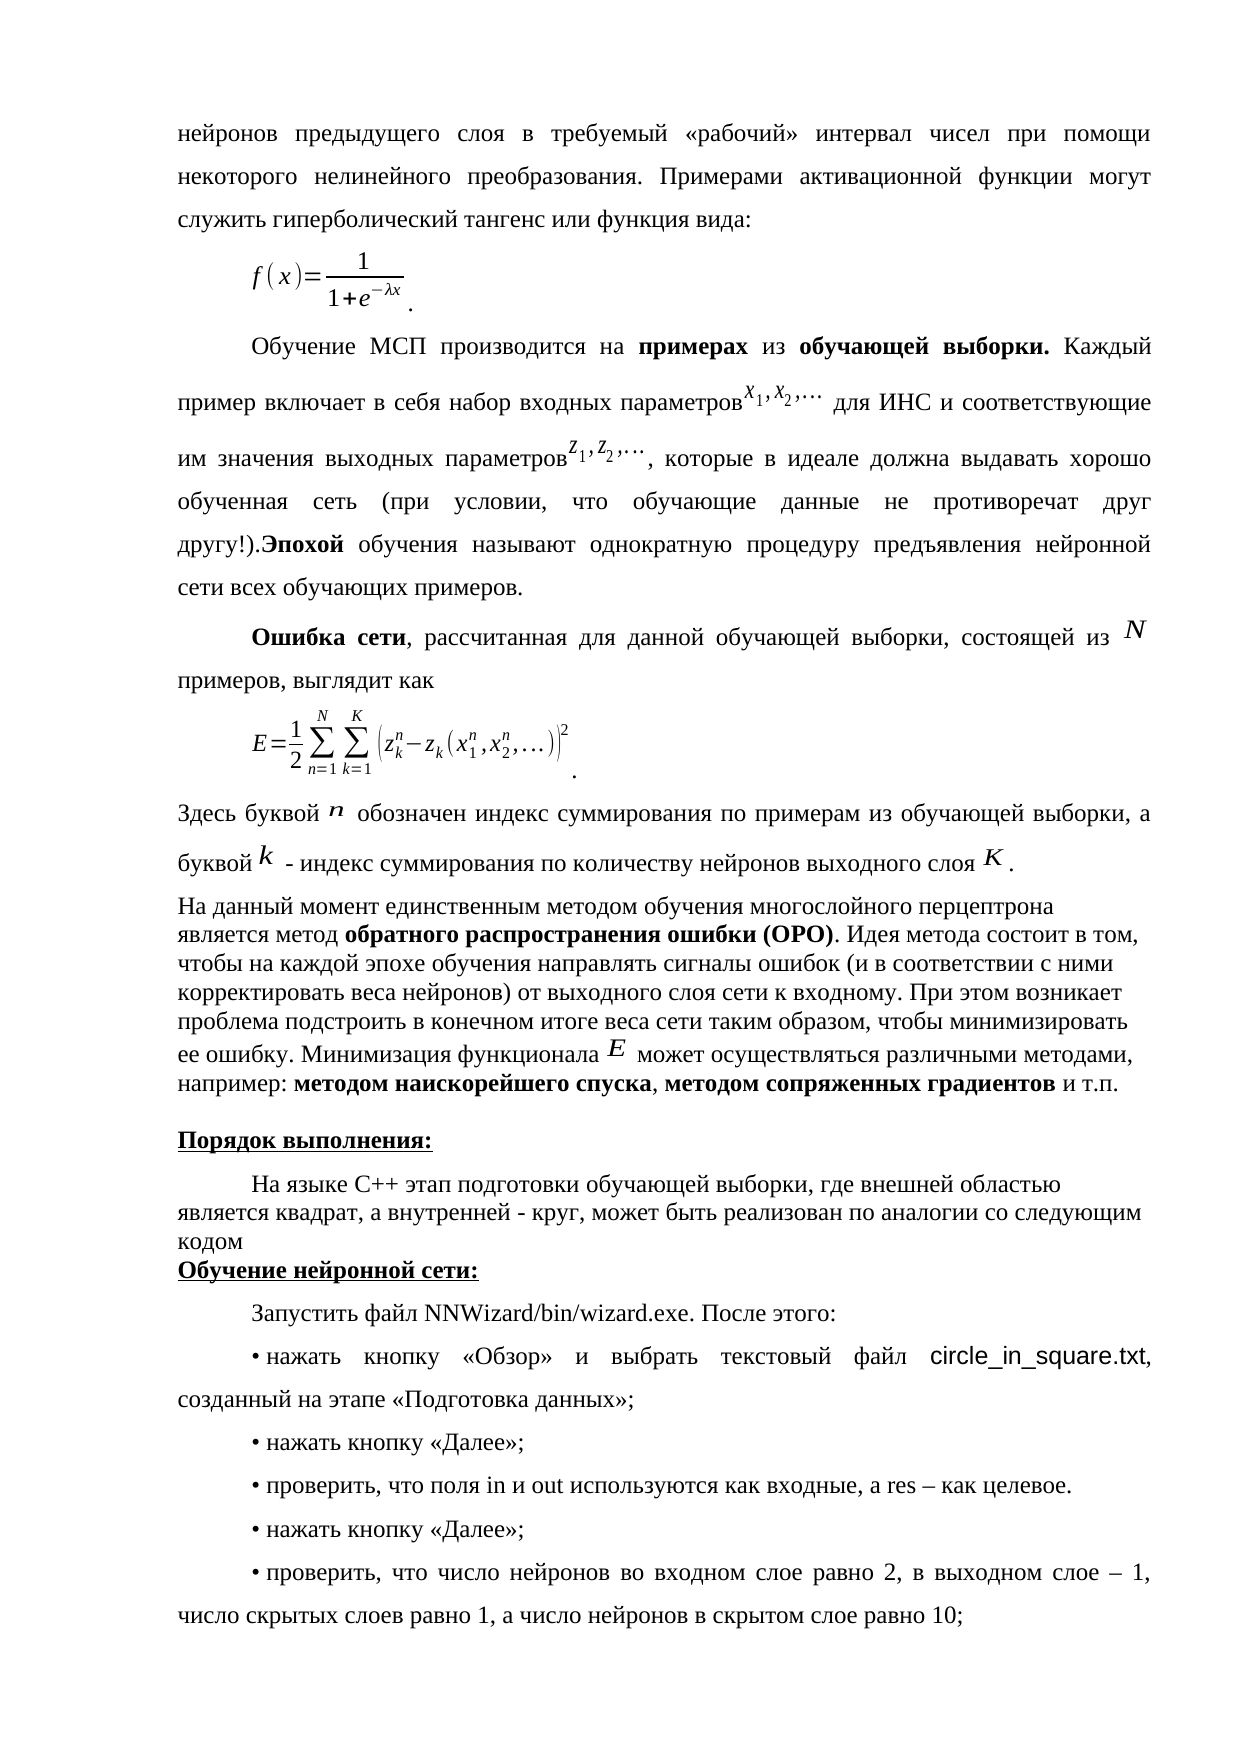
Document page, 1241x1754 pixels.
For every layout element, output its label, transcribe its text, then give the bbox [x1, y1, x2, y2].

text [177, 118, 1152, 233]
text Обучение МСП производится на примерах из обучающей выборки. Каждый пример включает в себя набор входных параметров для ИНС и соответствующие им значения выходных параметров, которые в идеале должна выдавать хорошо обученная сеть (при условии, что обучающие данные не противоречат друг другу!).Эпохой обучения называют однократную процедуру предъявления нейронной сети всех обучающих примеров. [177, 331, 1152, 601]
text . [177, 708, 1152, 784]
text . [177, 247, 1152, 317]
text • проверить, что число нейронов во входном слое равно 2, в выходном слое – 1, число скрытых слоев равно 1, а число нейронов в скрытом слое равно 10; [177, 1557, 1152, 1629]
text • нажать кнопку «Обзор» и выбрать текстовый файл circle_in_square.txt, созданный на этапе «Подготовка данных»; [177, 1341, 1152, 1413]
text Обучение нейронной сети: [177, 1255, 1152, 1284]
text Здесь буквой обозначен индекс суммирования по примерам из обучающей выборки, а буквой - индекс суммирования по количеству нейронов выходного слоя . [177, 798, 1152, 876]
text • нажать кнопку «Далее»; [177, 1514, 1152, 1542]
text Порядок выполнения: [177, 1126, 1152, 1154]
text • нажать кнопку «Далее»; [177, 1427, 1152, 1456]
text Запустить файл NNWizard/bin/wizard.exe. После этого: [177, 1298, 1152, 1327]
text На языке C++ этап подготовки обучающей выборки, где внешней областью является квадрат, а внутренней - круг, может быть реализован по аналогии со следующим кодом [177, 1169, 1152, 1255]
text На данный момент единственным методом обучения многослойного перцептрона является метод обратного распространения ошибки (ОРО). Идея метода состоит в том, чтобы на каждой эпохе обучения направлять сигналы ошибок (и в соответствии с ними корректировать веса нейронов) от выходного слоя сети к входному. При этом возникает проблема подстроить в конечном итоге веса сети таким образом, чтобы минимизировать ее ошибку. Минимизация функционала может осуществляться различными методами, например: методом наискорейшего спуска, методом сопряженных градиентов и т.п. [177, 891, 1152, 1097]
text • проверить, что поля in и out используются как входные, а res – как целевое. [177, 1471, 1152, 1499]
text Ошибка сети, рассчитанная для данной обучающей выборки, состоящей из примеров, выглядит как [177, 615, 1152, 693]
